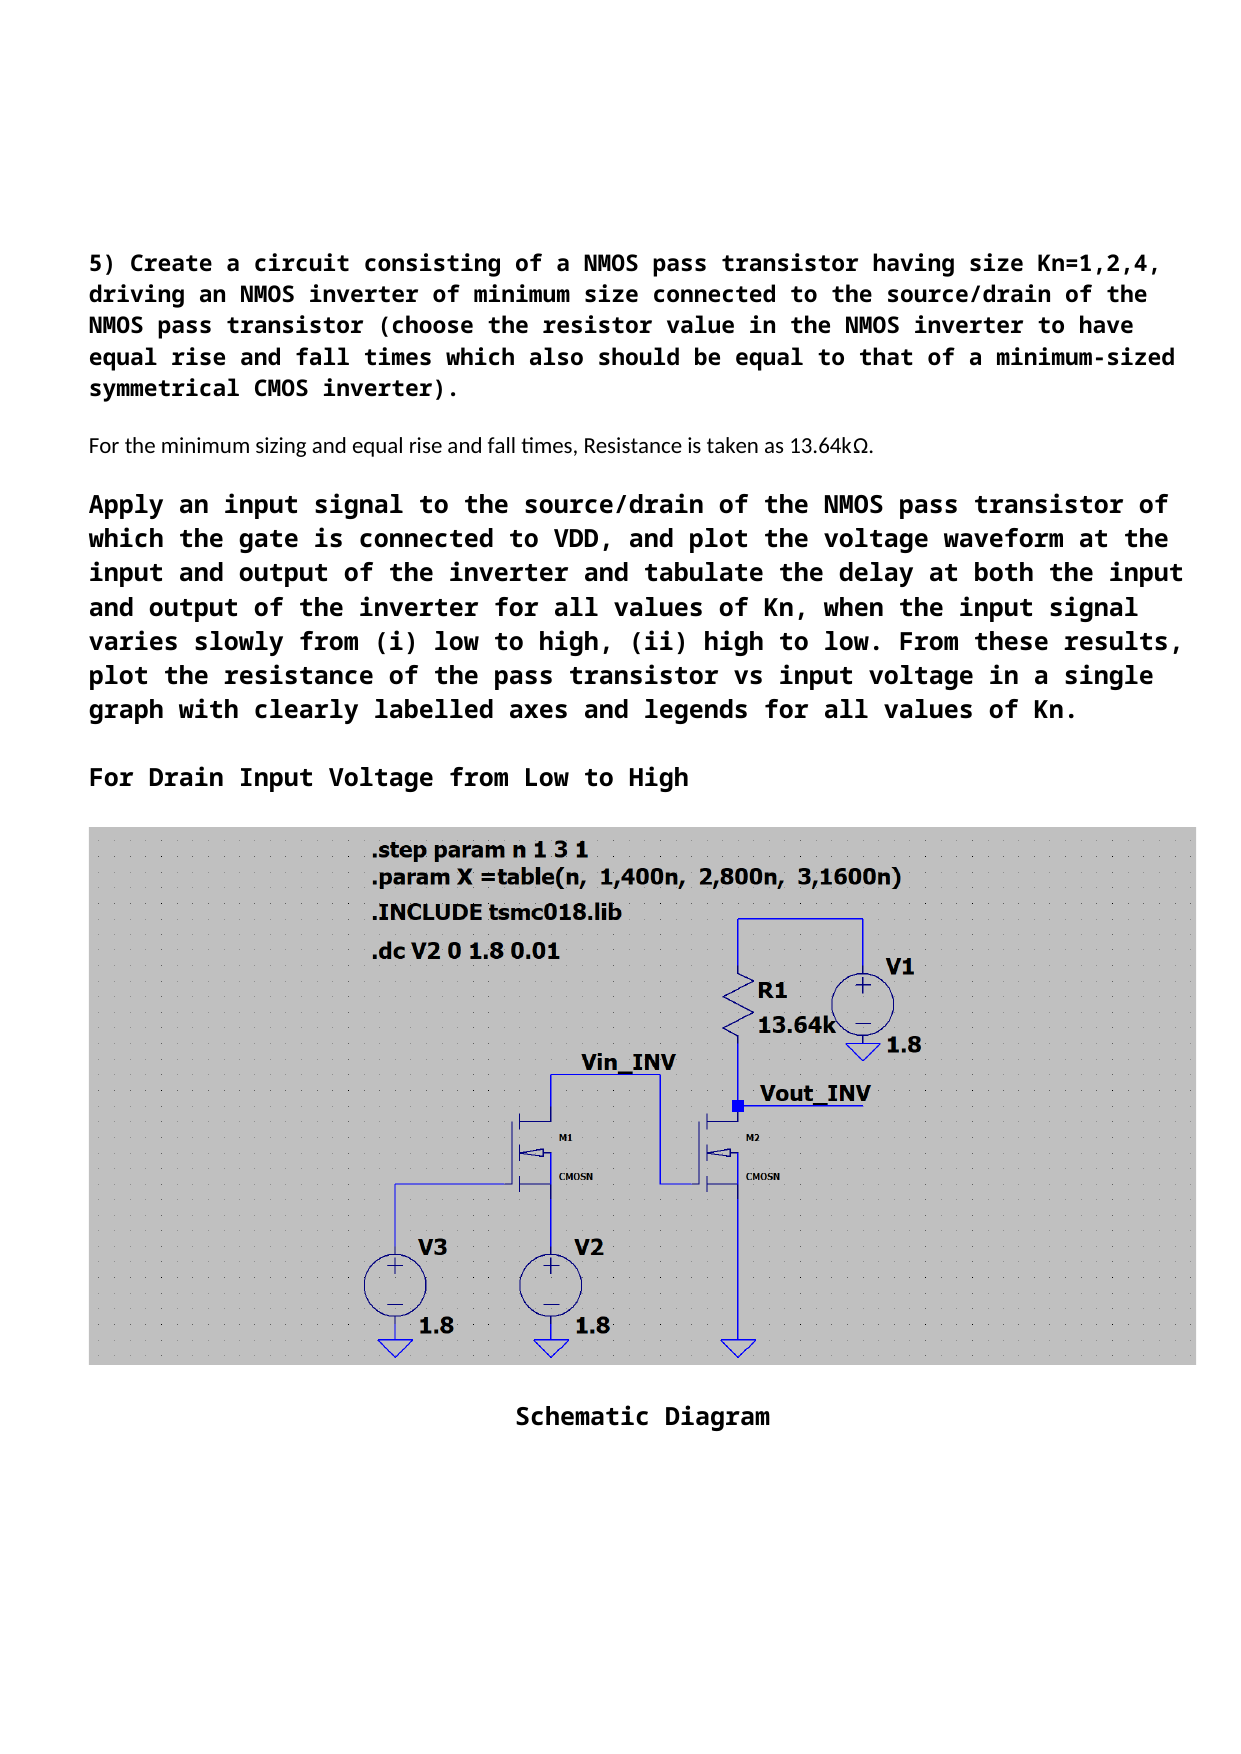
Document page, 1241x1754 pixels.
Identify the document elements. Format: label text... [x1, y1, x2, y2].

text Apply an input signal to the source/drain of the NMOS pass transistor of which the gate is connected to VDD, and plot the voltage waveform at the input and output of the inverter and tabulate the delay at both the input and output of the inverter for all values of Kn, when the input signal varies slowly from (i) low to high, (ii) high to low. From these results, plot the resistance of the pass transistor vs input voltage in a single graph with clearly labelled axes and legends for all values of Kn. [89, 487, 1196, 725]
text Schematic Diagram [89, 1399, 1196, 1433]
text For Drain Input Voltage from Low to High [89, 759, 1196, 793]
text 5) Create a circuit consisting of a NMOS pass transistor having size Kn=1,2,4, driving an NMOS inverter of minimum size connected to the source/drain of the NMOS pass transistor (choose the resistor value in the NMOS inverter to have equal rise and fall times which also should be equal to that of a minimum-sized symmetrical CMOS inverter). [89, 247, 1196, 403]
picture [88, 827, 1197, 1365]
text For the minimum sizing and equal rise and fall times, Resistance is taken as 13.64kΩ. [89, 431, 1196, 459]
